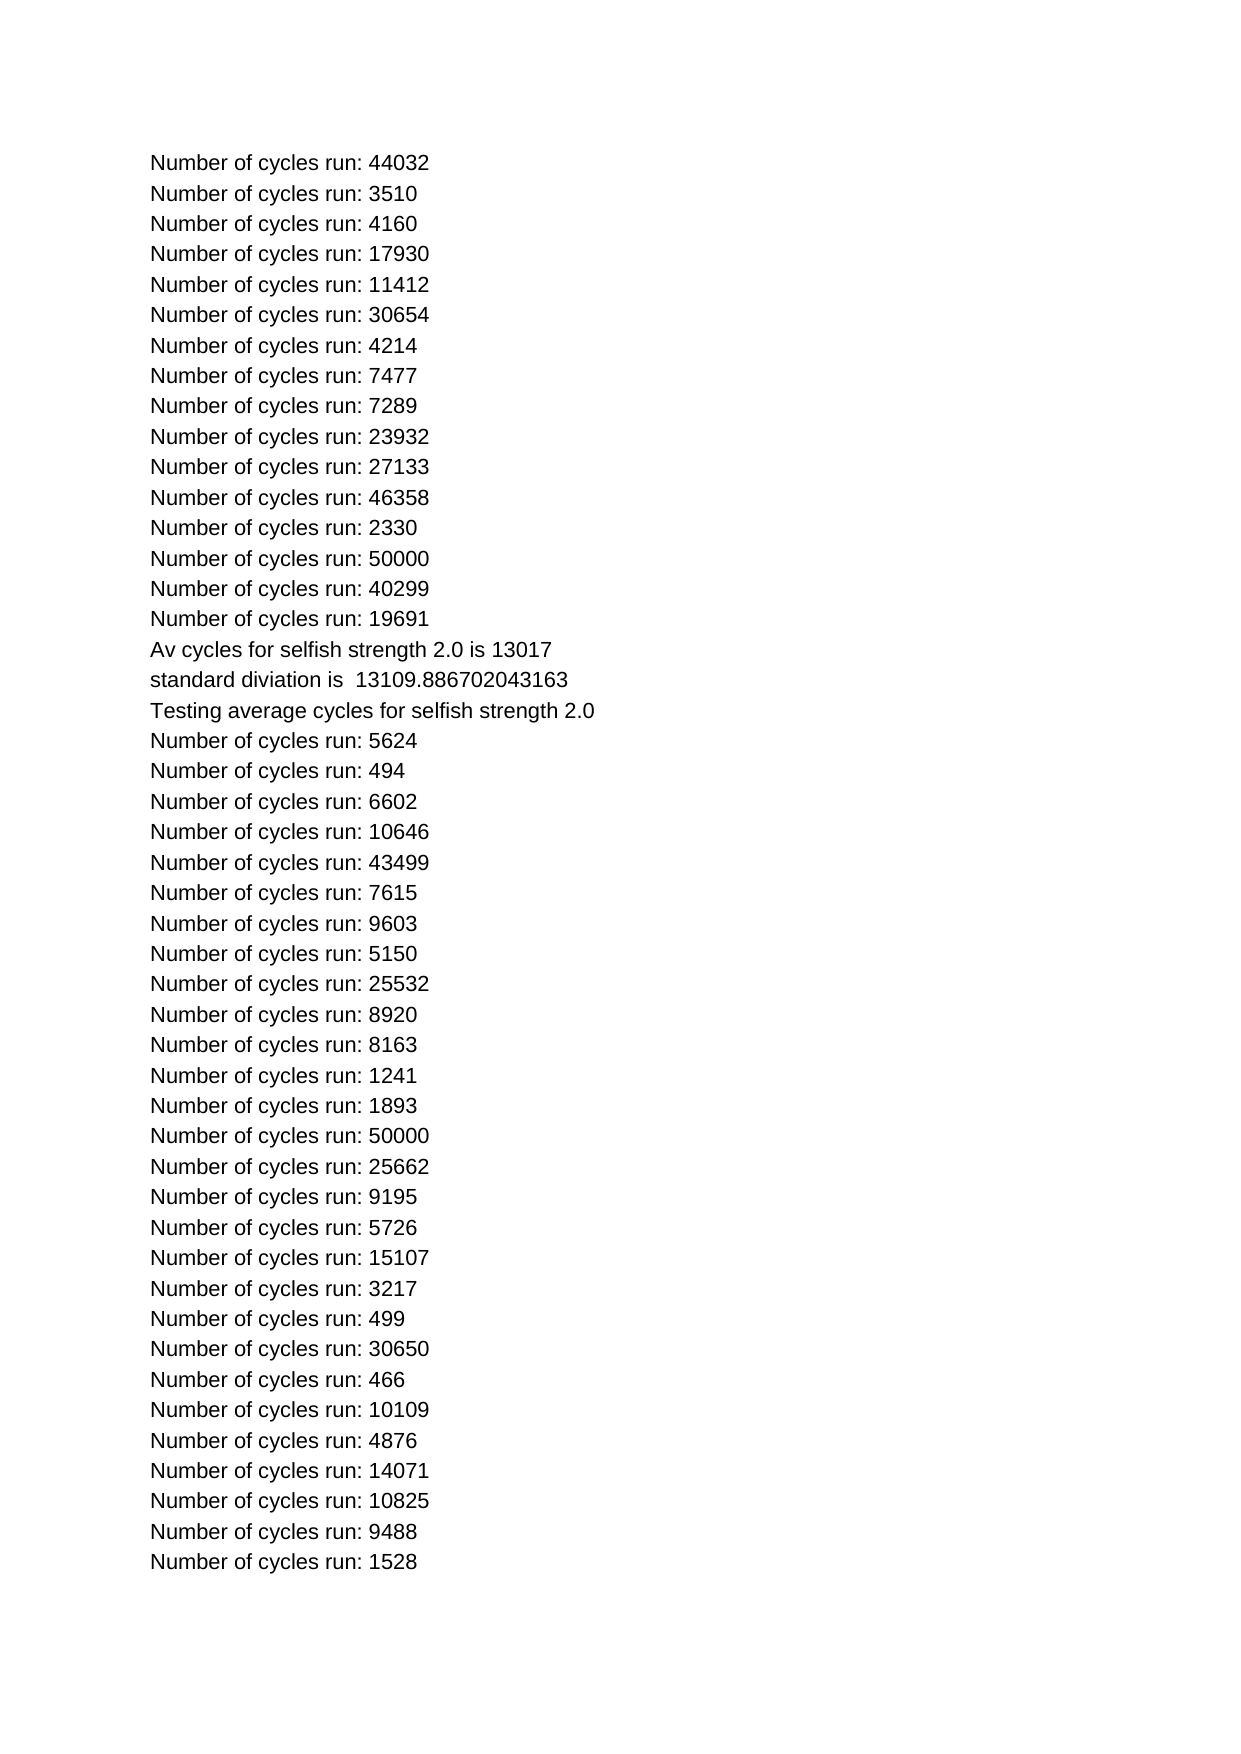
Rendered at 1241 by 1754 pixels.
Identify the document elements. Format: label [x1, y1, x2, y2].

text [150, 150, 1090, 1574]
